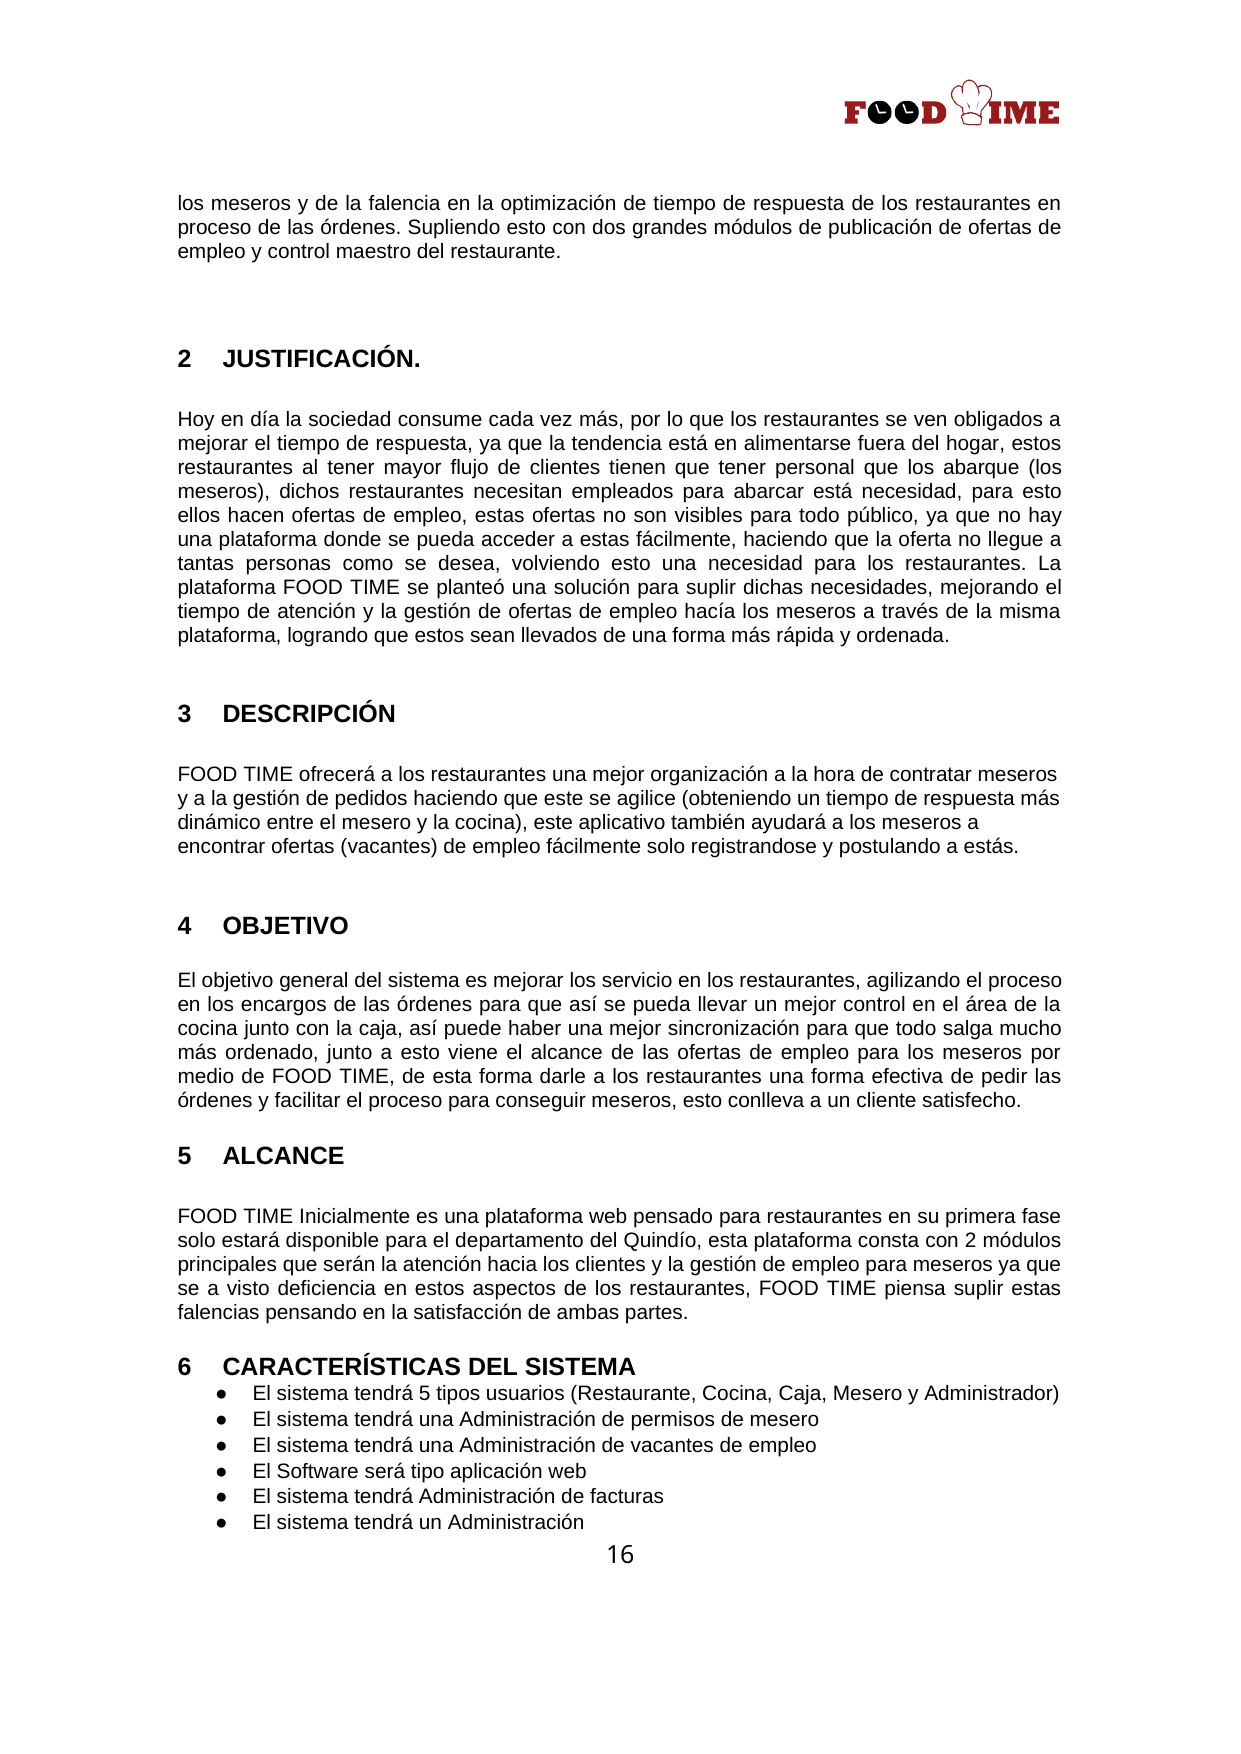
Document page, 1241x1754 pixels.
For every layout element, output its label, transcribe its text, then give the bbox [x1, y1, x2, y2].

text Hoy en día la sociedad consume cada vez más, por lo que los restaurantes se ven obligados a mejorar el tiempo de respuesta, ya que la tendencia está en alimentarse fuera del hogar, estos restaurantes al tener mayor flujo de clientes tienen que tener personal que los abarque (los meseros), dichos restaurantes necesitan empleados para abarcar está necesidad, para esto ellos hacen ofertas de empleo, estas ofertas no son visibles para todo público, ya que no hay una plataforma donde se pueda acceder a estas fácilmente, haciendo que la oferta no llegue a tantas personas como se desea, volviendo esto una necesidad para los restaurantes. La plataforma FOOD TIME se planteó una solución para suplir dichas necesidades, mejorando el tiempo de atención y la gestión de ofertas de empleo hacía los meseros a través de la misma plataforma, logrando que estos sean llevados de una forma más rápida y ordenada. [177, 407, 1063, 647]
text FOOD TIME ofrecerá a los restaurantes una mejor organización a la hora de contratar meseros y a la gestión de pedidos haciendo que este se agilice (obteniendo un tiempo de respuesta más dinámico entre el mesero y la cocina), este aplicativo también ayudará a los meseros a encontrar ofertas (vacantes) de empleo fácilmente solo registrandose y postulando a estás. [177, 762, 1063, 858]
list El sistema tendrá 5 tipos usuarios (Restaurante, Cocina, Caja, Mesero y Administrador) [215, 1381, 1063, 1405]
subtitle DESCRIPCIÓN [177, 699, 1063, 728]
subtitle OBJETIVO [177, 911, 1063, 939]
list El sistema tendrá una Administración de vacantes de empleo [215, 1433, 1063, 1457]
text FOOD TIME Inicialmente es una plataforma web pensado para restaurantes en su primera fase solo estará disponible para el departamento del Quindío, esta plataforma consta con 2 módulos principales que serán la atención hacia los clientes y la gestión de empleo para meseros ya que se a visto deficiencia en estos aspectos de los restaurantes, FOOD TIME piensa suplir estas falencias pensando en la satisfacción de ambas partes. [177, 1204, 1063, 1323]
list El sistema tendrá un Administración [215, 1510, 1063, 1534]
subtitle ALCANCE [177, 1141, 1063, 1169]
list El sistema tendrá Administración de facturas [215, 1484, 1063, 1508]
list El sistema tendrá una Administración de permisos de mesero [215, 1407, 1063, 1431]
text El objetivo general del sistema es mejorar los servicio en los restaurantes, agilizando el proceso en los encargos de las órdenes para que así se pueda llevar un mejor control en el área de la cocina junto con la caja, así puede haber una mejor sincronización para que todo salga mucho más ordenado, junto a esto viene el alcance de las ofertas de empleo para los meseros por medio de FOOD TIME, de esta forma darle a los restaurantes una forma efectiva de pedir las órdenes y facilitar el proceso para conseguir meseros, esto conlleva a un cliente satisfecho. [177, 968, 1063, 1112]
picture [836, 34, 1064, 191]
subtitle CARACTERÍSTICAS DEL SISTEMA [177, 1352, 1063, 1381]
list El Software será tipo aplicación web [215, 1458, 1063, 1482]
subtitle JUSTIFICACIÓN. [177, 344, 1063, 373]
